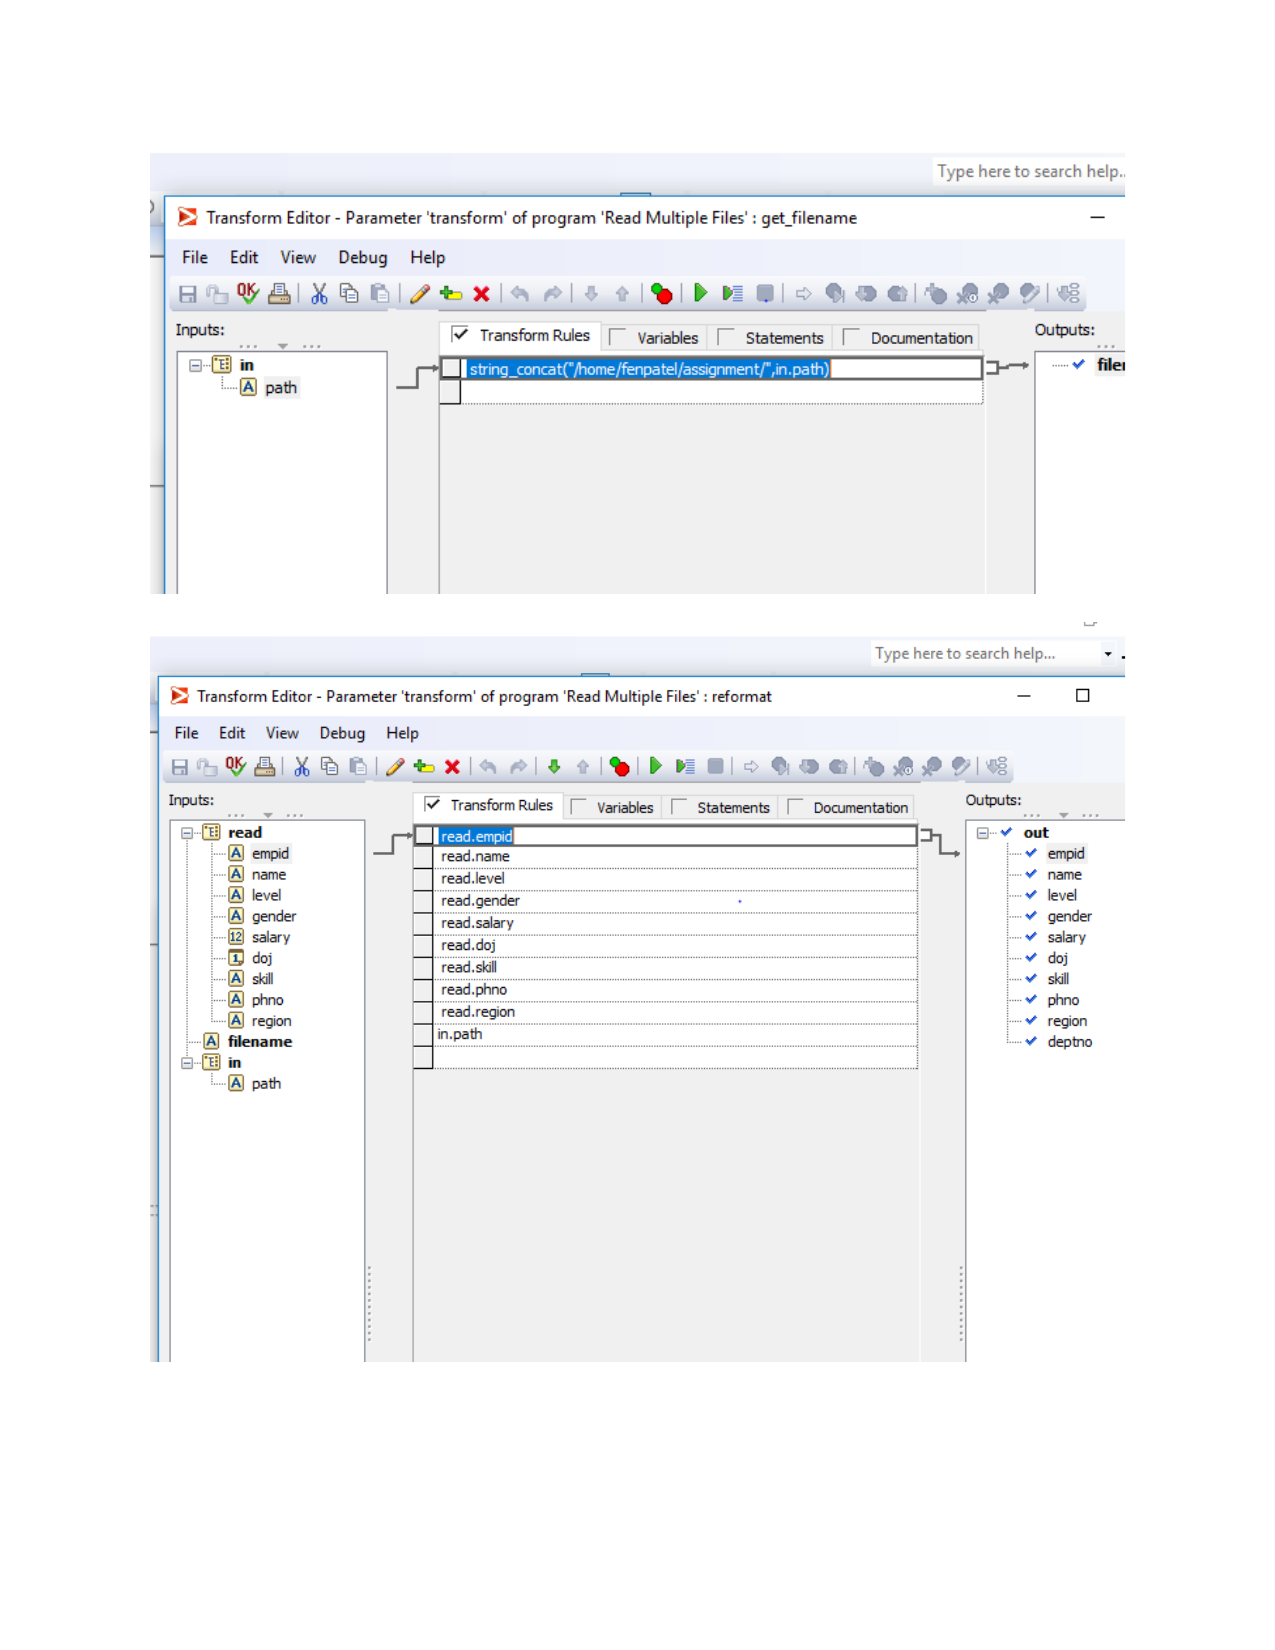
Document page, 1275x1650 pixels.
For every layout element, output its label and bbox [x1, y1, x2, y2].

picture [150, 150, 1125, 594]
picture [150, 622, 1125, 1362]
